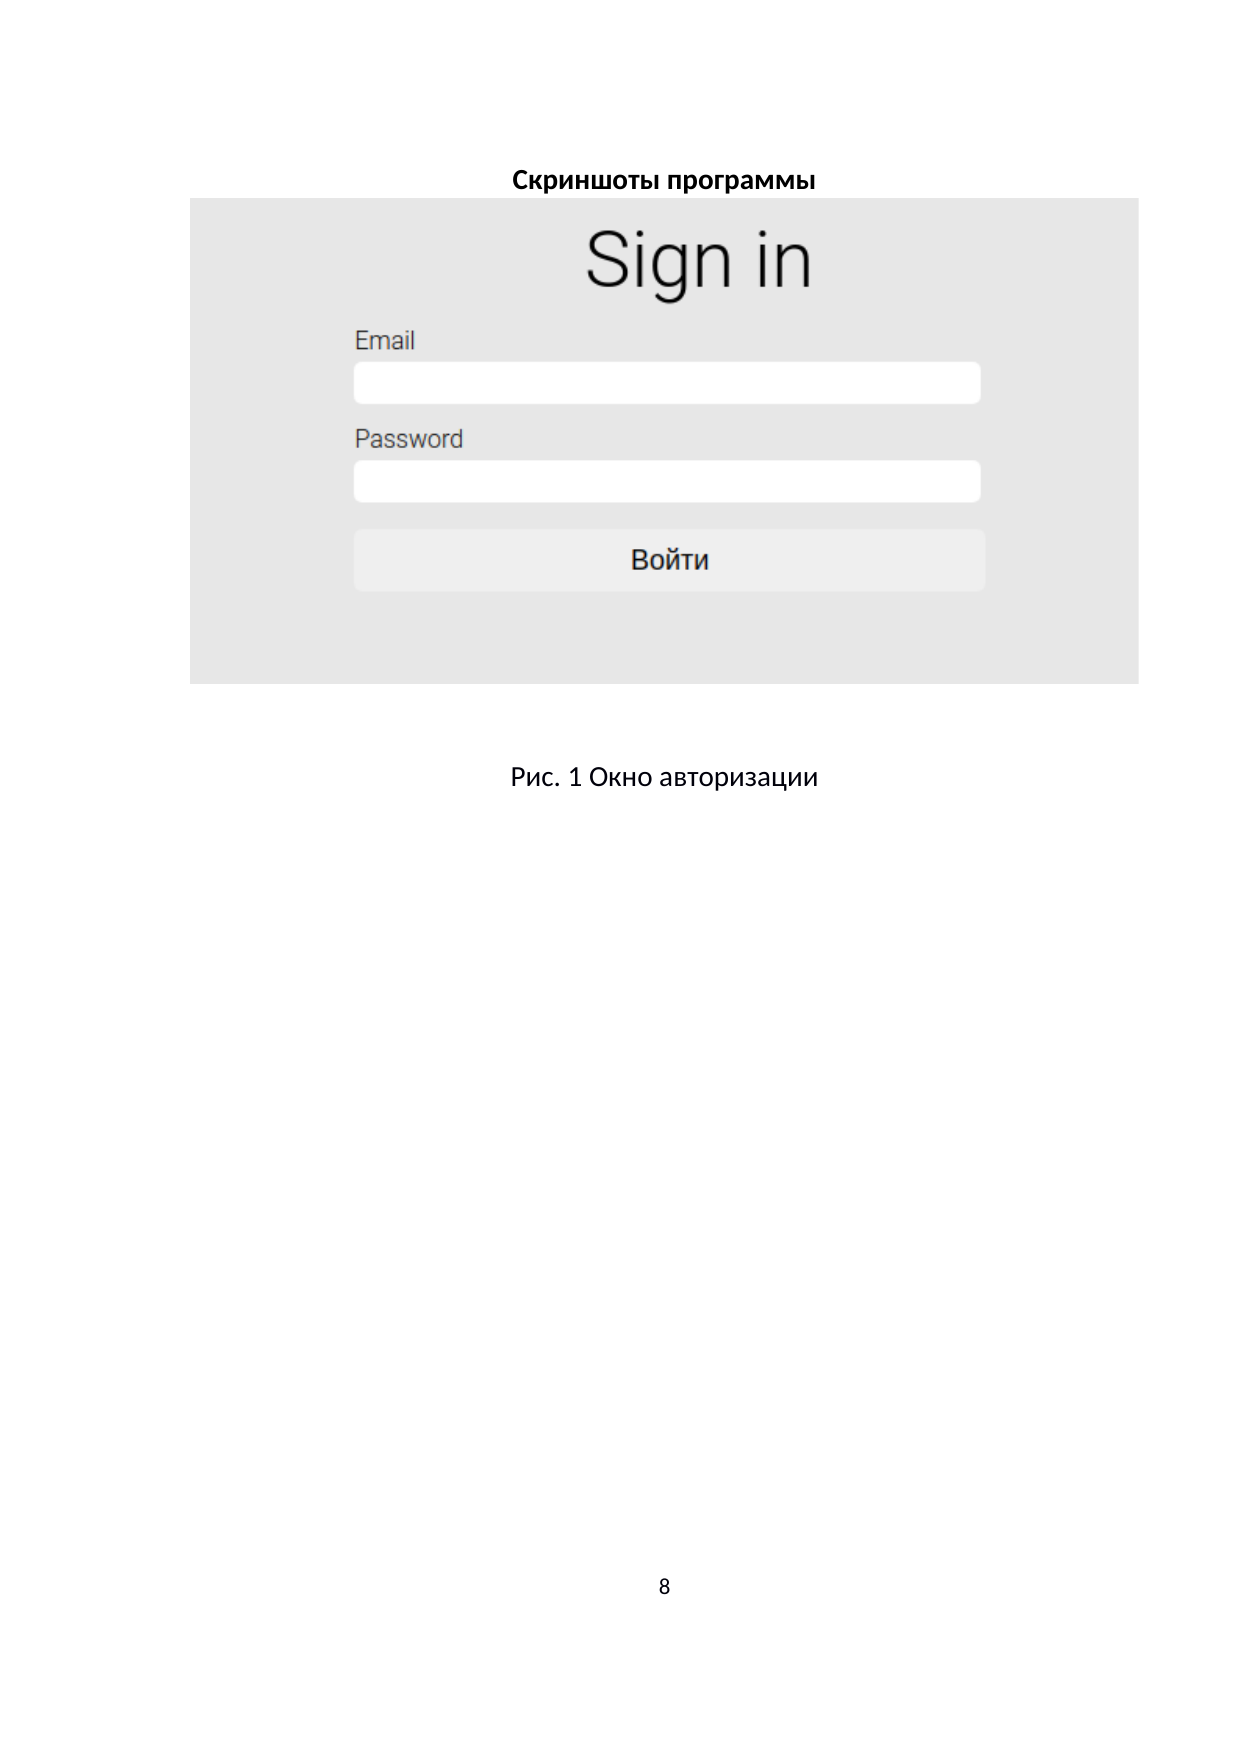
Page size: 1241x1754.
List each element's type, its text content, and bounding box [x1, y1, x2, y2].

text Рис. 1 Окно авторизации [177, 758, 1152, 794]
subtitle Скриншоты программы [177, 161, 1152, 197]
picture [190, 198, 1139, 684]
